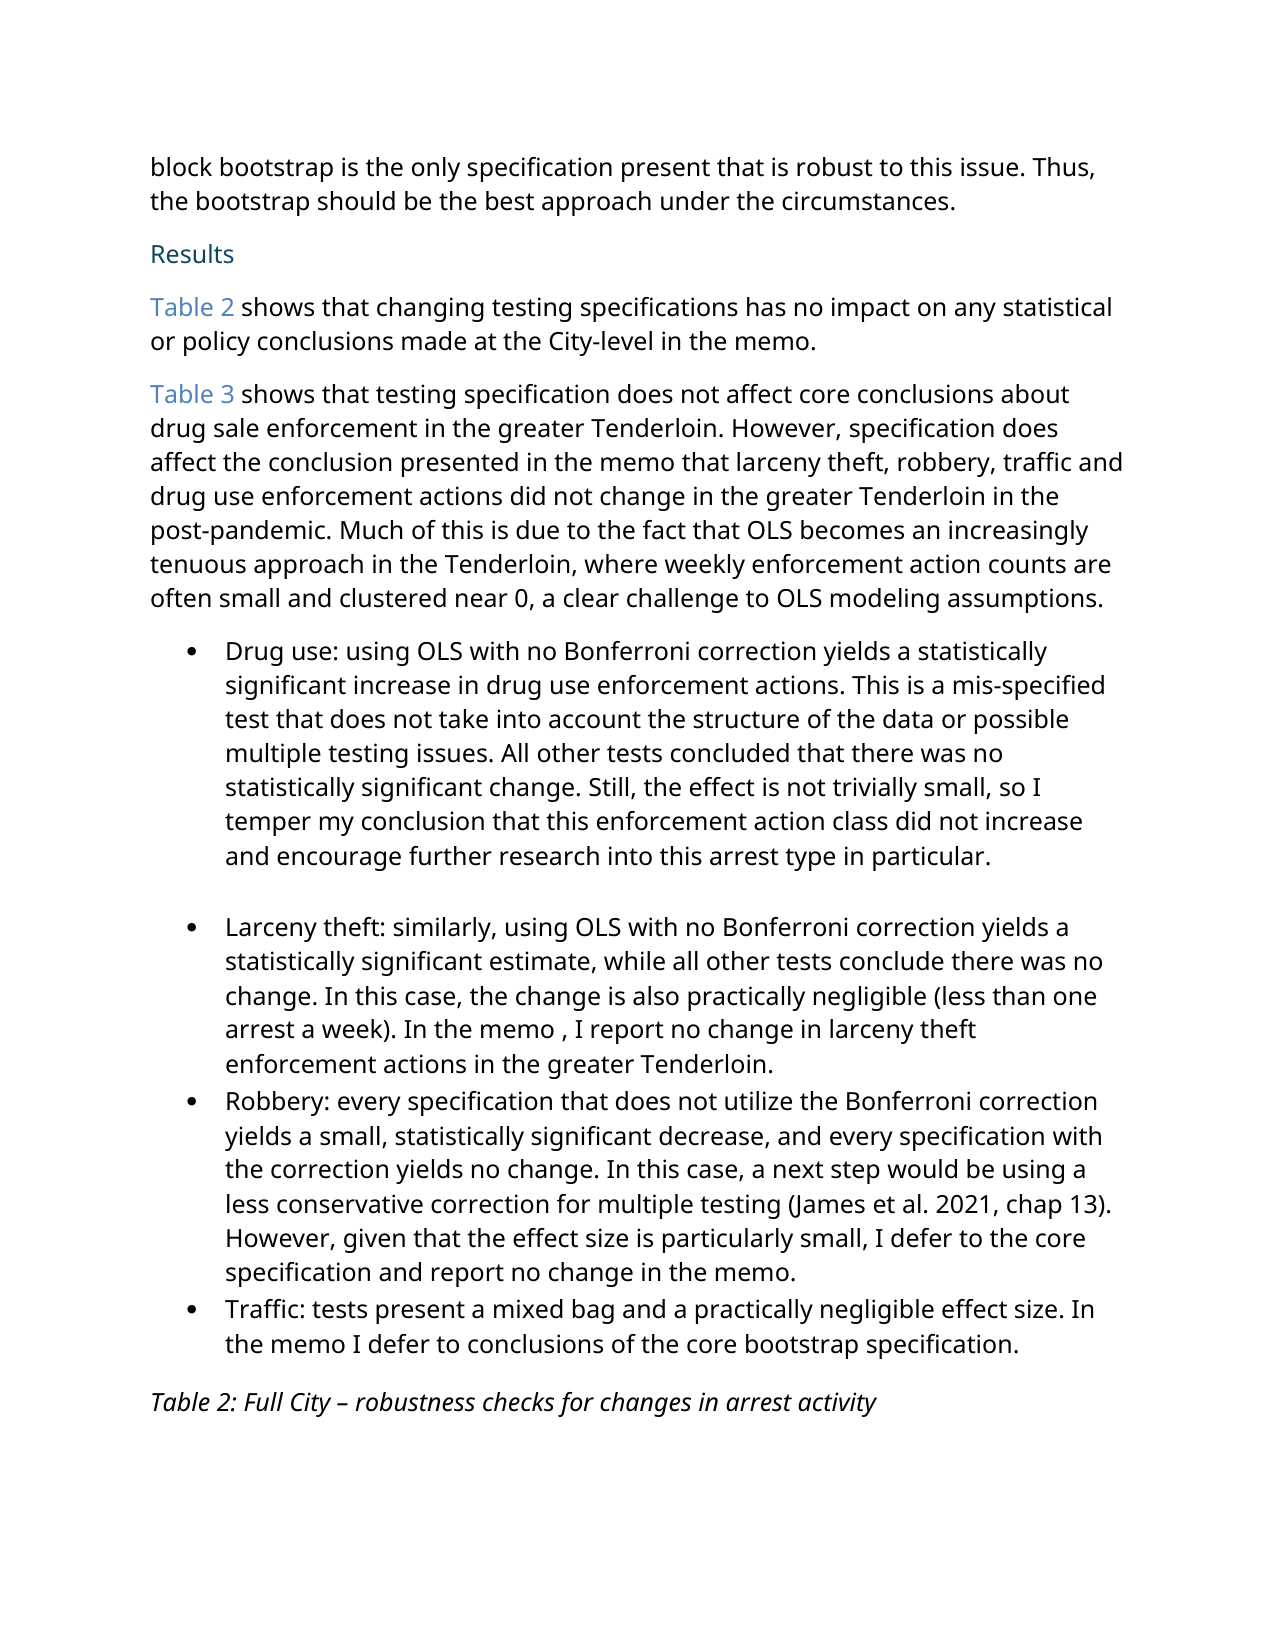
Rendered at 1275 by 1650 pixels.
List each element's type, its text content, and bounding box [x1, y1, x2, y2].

list Larceny theft: similarly, using OLS with no Bonferroni correction yields a statistically significant estimate, while all other tests conclude there was no change. In this case, the change is also practically negligible (less than one arrest a week). In the memo , I report no change in larceny theft enforcement actions in the greater Tenderloin. [187, 910, 1125, 1080]
subtitle Results [150, 237, 1125, 271]
text Table 3 shows that testing specification does not affect core conclusions about drug sale enforcement in the greater Tenderloin. However, specification does affect the conclusion presented in the memo that larceny theft, robbery, traffic and drug use enforcement actions did not change in the greater Tenderloin in the post-pandemic. Much of this is due to the fact that OLS becomes an increasingly tenuous approach in the Tenderloin, where weekly enforcement action counts are often small and clustered near 0, a clear challenge to OLS modeling assumptions. [150, 377, 1125, 615]
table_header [139, 1364, 1114, 1431]
list Robbery: every specification that does not utilize the Bonferroni correction yields a small, statistically significant decrease, and every specification with the correction yields no change. In this case, a next step would be using a less conservative correction for multiple testing (James et al. 2021, chap 13). However, given that the effect size is particularly small, I defer to the core specification and report no change in the memo. [187, 1084, 1125, 1288]
list Drug use: using OLS with no Bonferroni correction yields a statistically significant increase in drug use enforcement actions. This is a mis-specified test that does not take into account the structure of the data or possible multiple testing issues. All other tests concluded that there was no statistically significant change. Still, the effect is not trivially small, so I temper my conclusion that this enforcement action class did not increase and encourage further research into this arrest type in particular. [187, 634, 1125, 906]
list Traffic: tests present a mixed bag and a practically negligible effect size. In the memo I defer to conclusions of the core bootstrap specification. [187, 1292, 1125, 1360]
text Table 2 shows that changing testing specifications has no impact on any statistical or policy conclusions made at the City-level in the memo. [150, 290, 1125, 358]
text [150, 150, 1125, 218]
